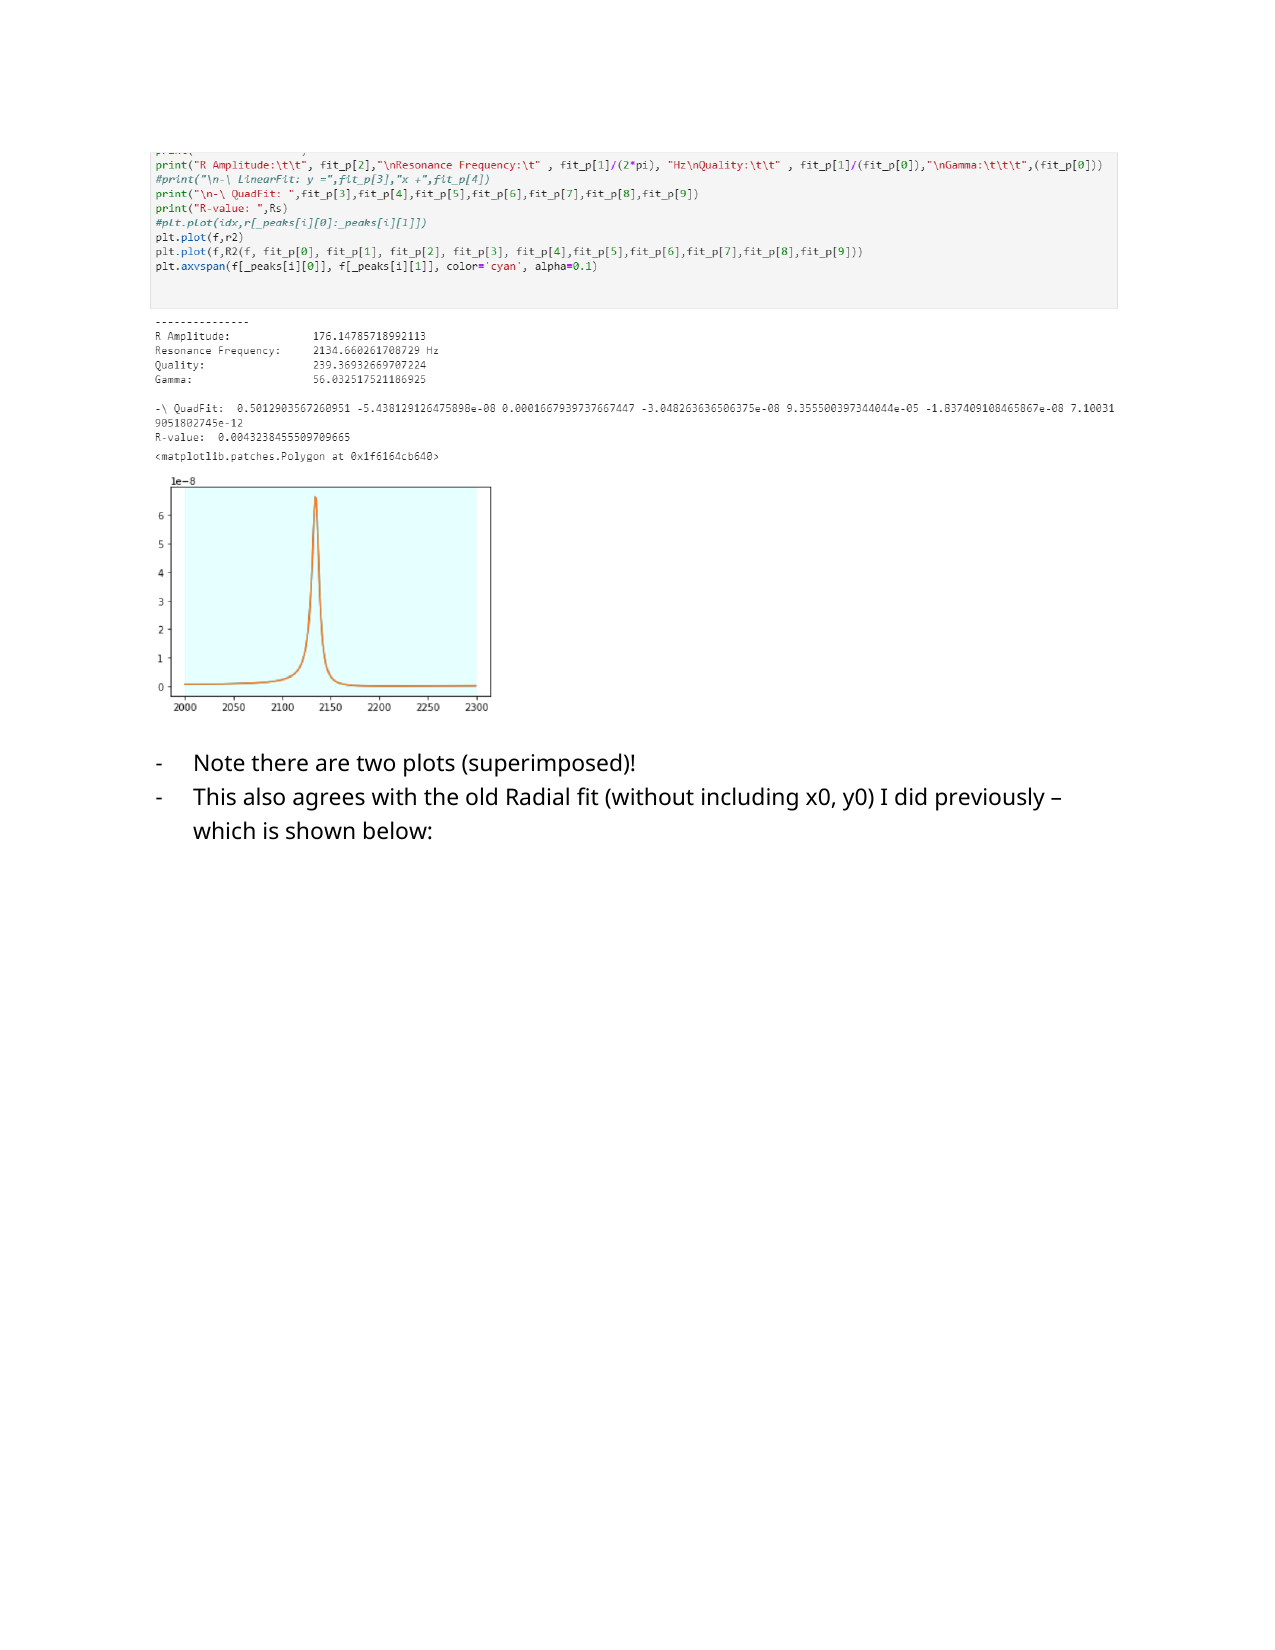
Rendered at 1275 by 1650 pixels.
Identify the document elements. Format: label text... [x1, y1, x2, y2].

list Note there are two plots (superimposed)! [155, 747, 1125, 778]
list This also agrees with the old Radial fit (without including x0, y0) I did previously – which is shown below: [155, 781, 1125, 846]
picture [150, 150, 1125, 729]
